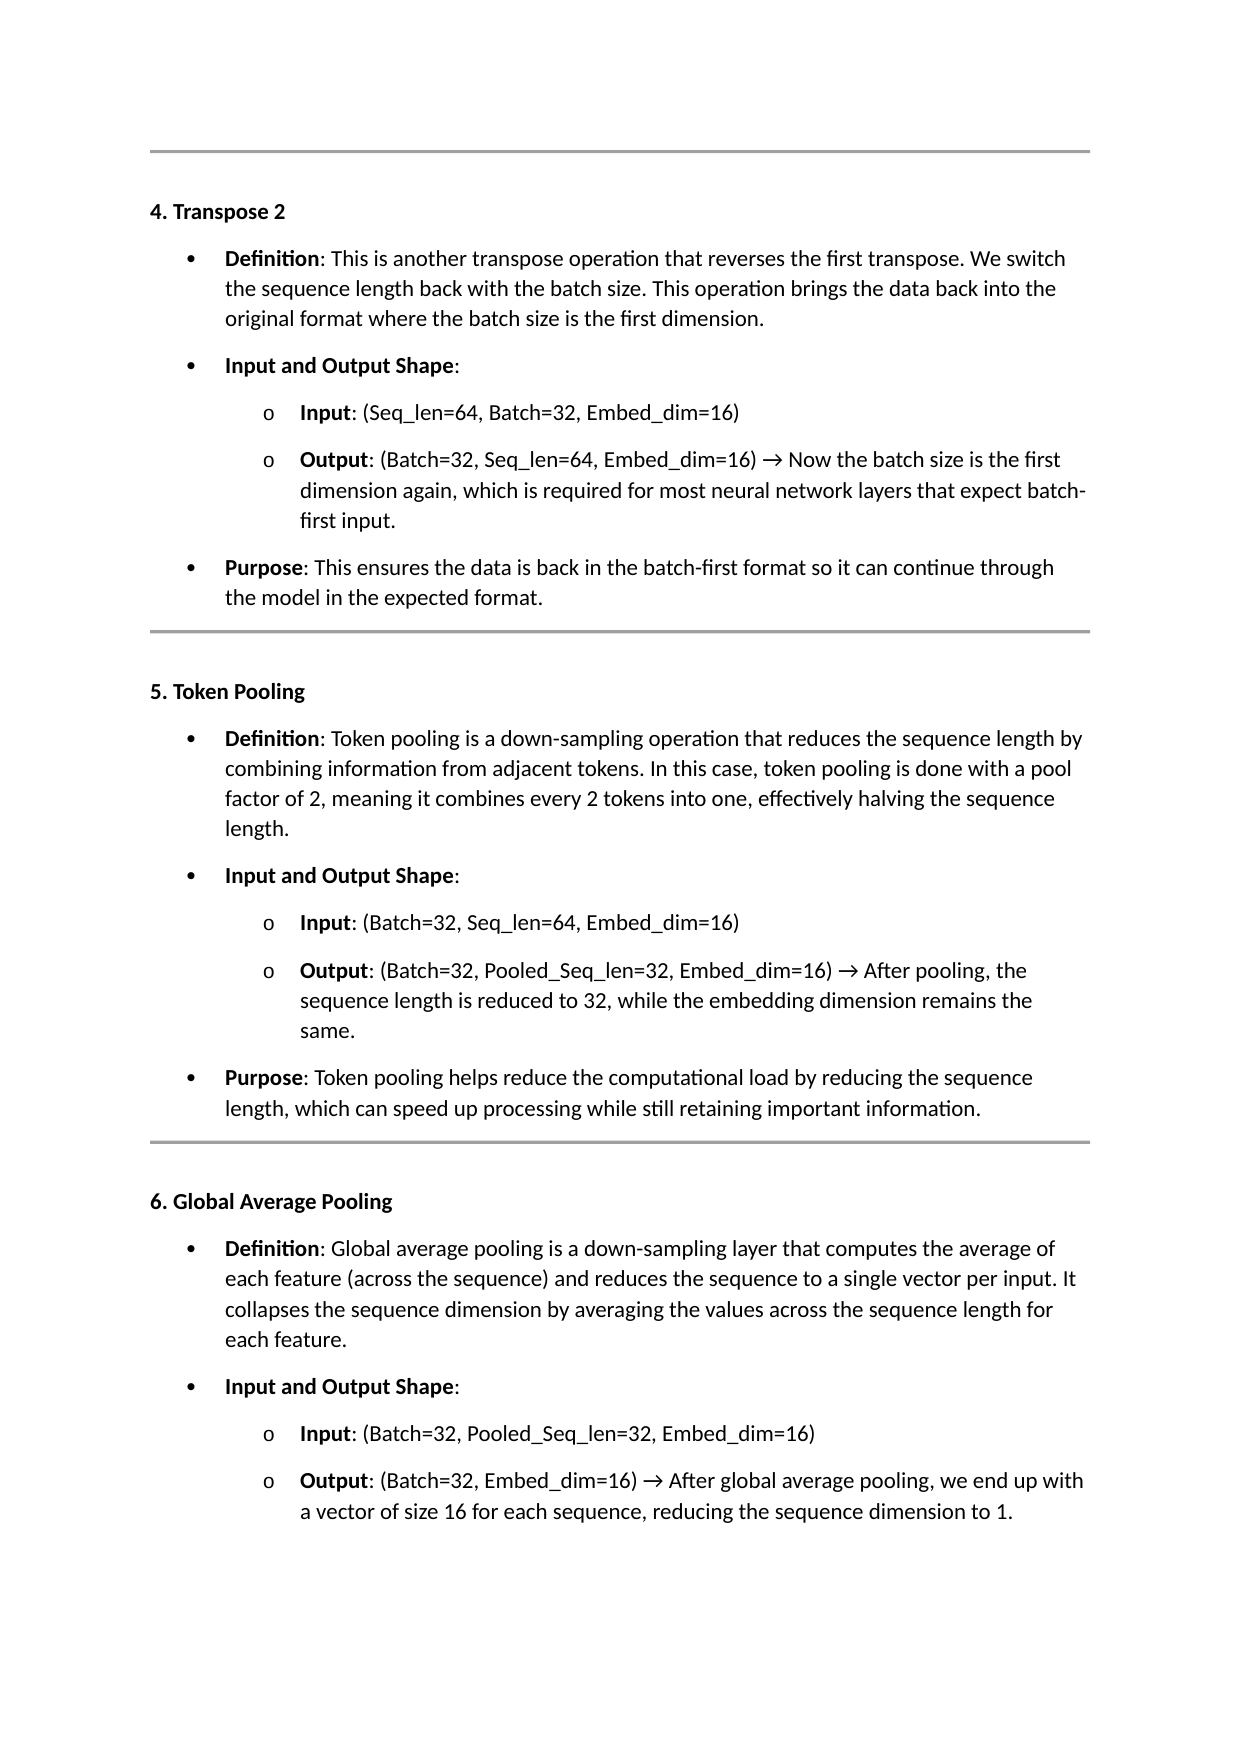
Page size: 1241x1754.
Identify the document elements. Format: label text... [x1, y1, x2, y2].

list Input and Output Shape: [187, 1372, 1090, 1400]
list Definition: This is another transpose operation that reverses the first transpose. We switch the sequence length back with the batch size. This operation brings the data back into the original format where the batch size is the first dimension. [187, 244, 1090, 332]
list Input: (Batch=32, Seq_len=64, Embed_dim=16) [262, 908, 1090, 937]
list Input: (Batch=32, Pooled_Seq_len=32, Embed_dim=16) [262, 1419, 1090, 1447]
list Output: (Batch=32, Embed_dim=16) → After global average pooling, we end up with a vector of size 16 for each sequence, reducing the sequence dimension to 1. [262, 1466, 1090, 1525]
text 4. Transpose 2 [150, 197, 1090, 225]
list Output: (Batch=32, Pooled_Seq_len=32, Embed_dim=16) → After pooling, the sequence length is reduced to 32, while the embedding dimension remains the same. [262, 956, 1090, 1045]
list Input and Output Shape: [187, 351, 1090, 379]
list Definition: Token pooling is a down-sampling operation that reduces the sequence length by combining information from adjacent tokens. In this case, token pooling is done with a pool factor of 2, meaning it combines every 2 tokens into one, effectively halving the sequence length. [187, 724, 1090, 843]
list Definition: Global average pooling is a down-sampling layer that computes the average of each feature (across the sequence) and reduces the sequence to a single vector per input. It collapses the sequence dimension by averaging the values across the sequence length for each feature. [187, 1234, 1090, 1353]
list Output: (Batch=32, Seq_len=64, Embed_dim=16) → Now the batch size is the first dimension again, which is required for most neural network layers that expect batch-first input. [262, 445, 1090, 534]
text 5. Token Pooling [150, 677, 1090, 705]
list Input and Output Shape: [187, 861, 1090, 889]
text 6. Global Average Pooling [150, 1187, 1090, 1216]
list Purpose: This ensures the data is back in the batch-first format so it can continue through the model in the expected format. [187, 553, 1090, 611]
list Input: (Seq_len=64, Batch=32, Embed_dim=16) [262, 398, 1090, 426]
list Purpose: Token pooling helps reduce the computational load by reducing the sequence length, which can speed up processing while still retaining important information. [187, 1063, 1090, 1122]
